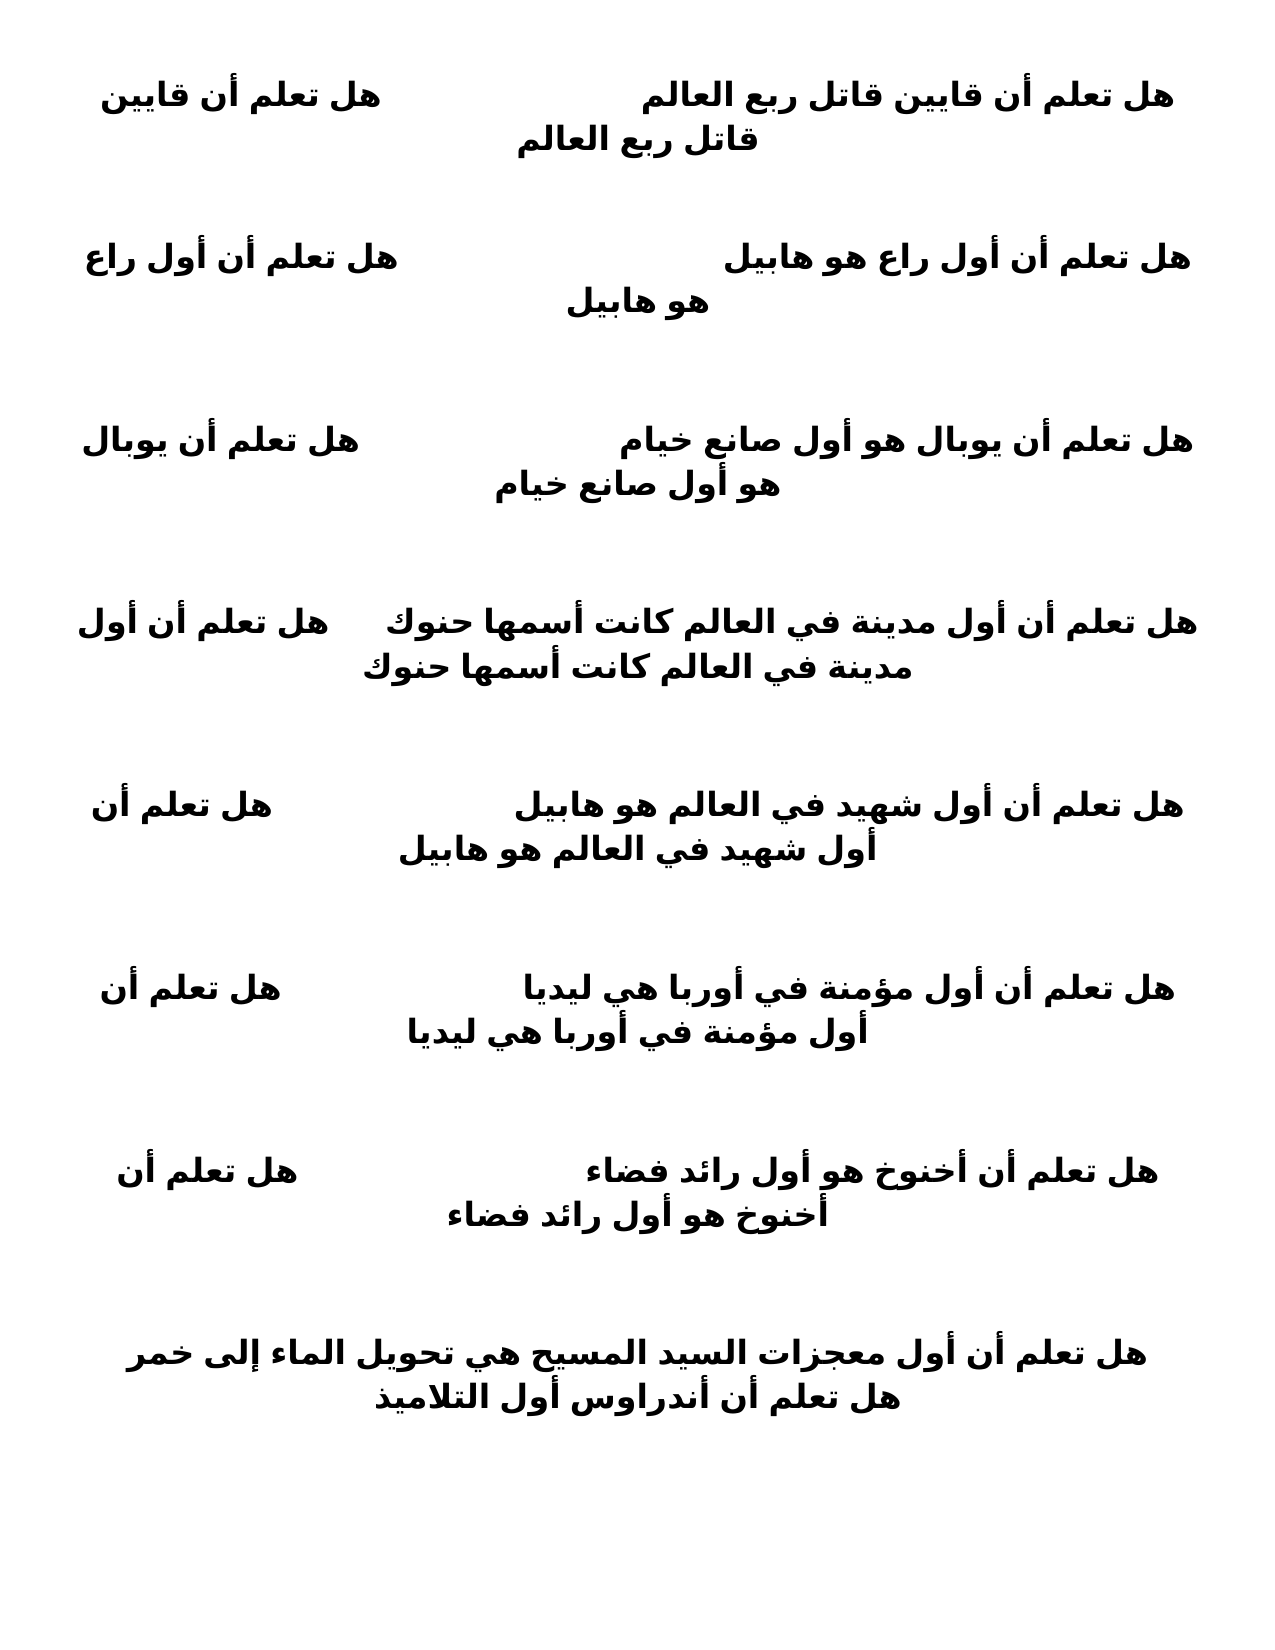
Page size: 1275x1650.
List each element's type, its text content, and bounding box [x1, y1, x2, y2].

text هل تعلم أن قايين قاتل ربع العالم هل تعلم أن قايين قاتل ربع العالم [75, 75, 1200, 158]
text هل تعلم أن أول مدينة في العالم كانت أسمها حنوك هل تعلم أن أول مدينة في العالم كانت أسمها حنوك [75, 603, 1200, 685]
text هل تعلم أن أخنوخ هو أول رائد فضاء هل تعلم أن أخنوخ هو أول رائد فضاء [75, 1151, 1200, 1233]
text هل تعلم أن يوبال هو أول صانع خيام هل تعلم أن يوبال هو أول صانع خيام [75, 420, 1200, 502]
text هل تعلم أن أول راع هو هابيل هل تعلم أن أول راع هو هابيل [75, 237, 1200, 320]
text هل تعلم أن أول شهيد في العالم هو هابيل هل تعلم أن أول شهيد في العالم هو هابيل [75, 785, 1200, 868]
text هل تعلم أن أول مؤمنة في أوربا هي ليديا هل تعلم أن أول مؤمنة في أوربا هي ليديا [75, 968, 1200, 1051]
text هل تعلم أن أول معجزات السيد المسيح هي تحويل الماء إلى خمر هل تعلم أن أندراوس أول التلاميذ [75, 1333, 1200, 1416]
